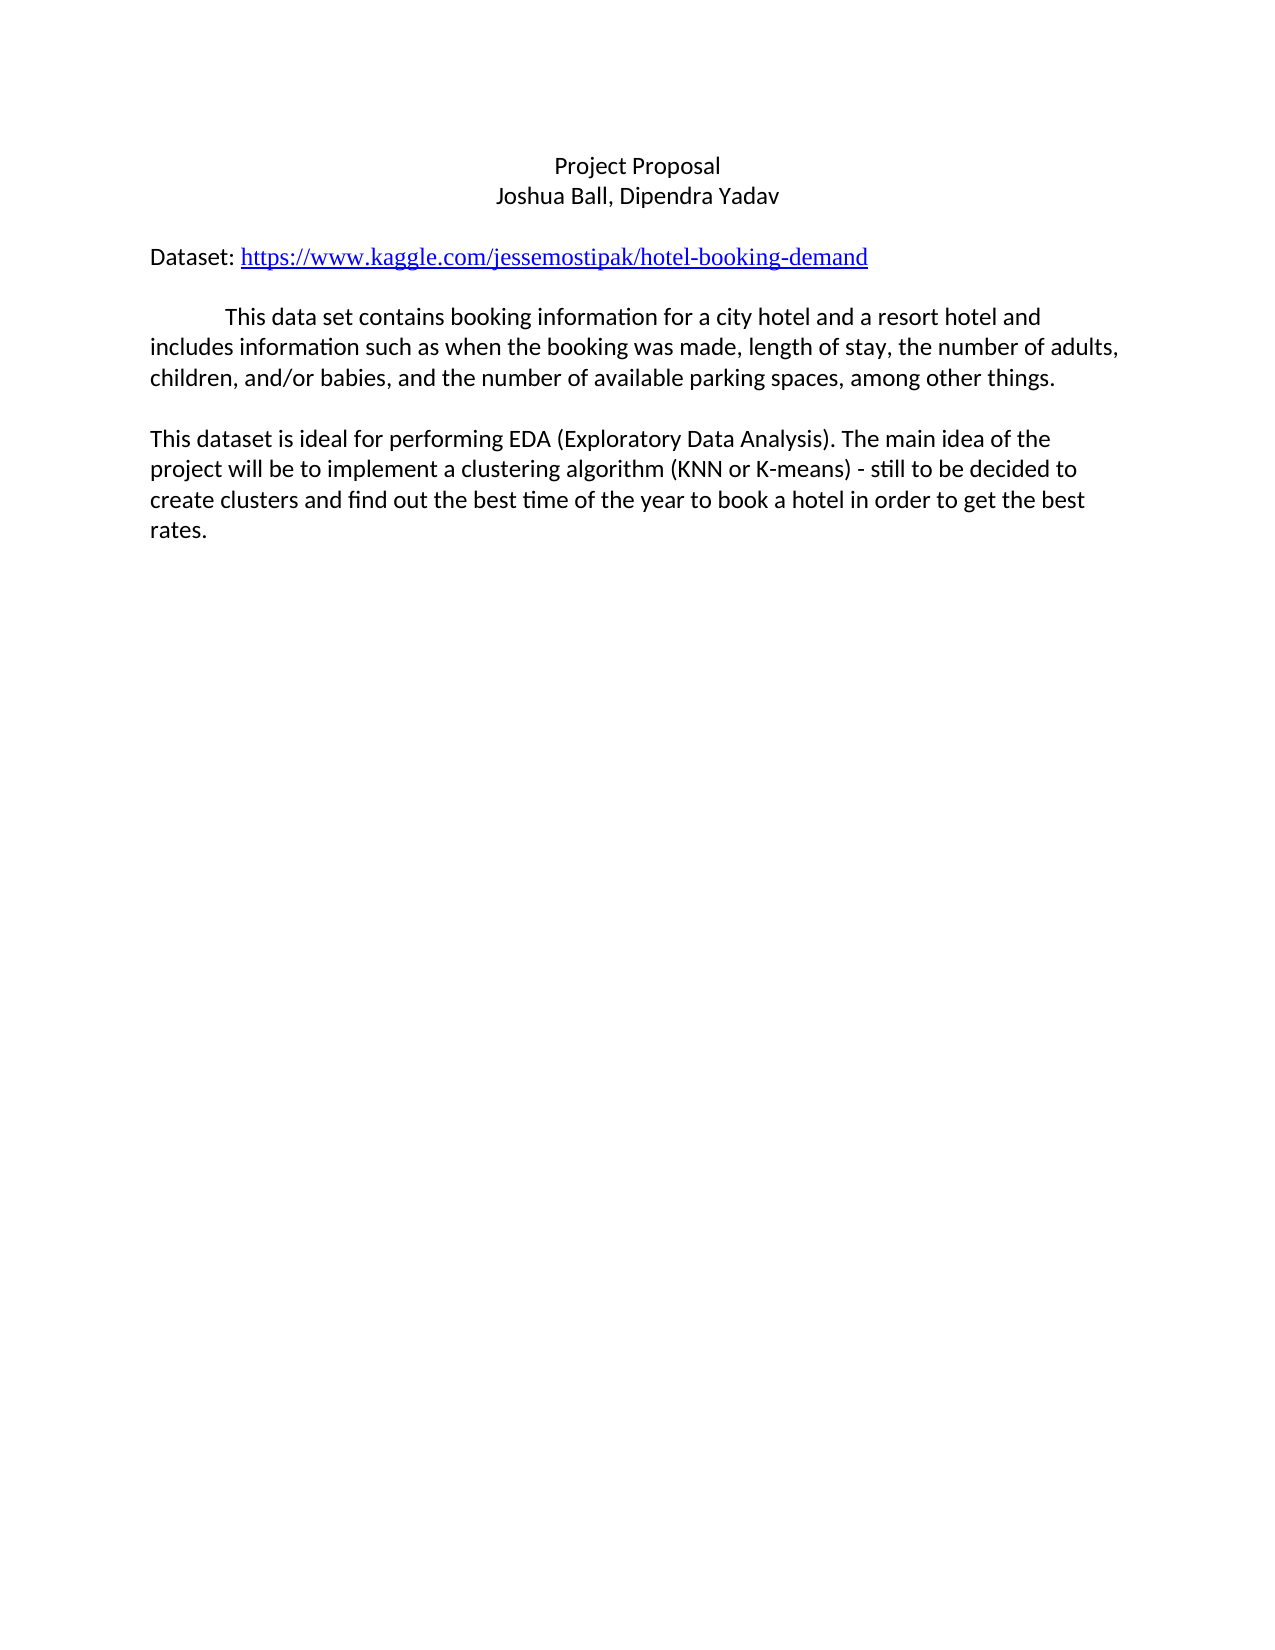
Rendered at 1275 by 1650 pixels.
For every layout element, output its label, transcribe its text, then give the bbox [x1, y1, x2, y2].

text Dataset: https://www.kaggle.com/jessemostipak/hotel-booking-demand [150, 242, 1125, 272]
text This dataset is ideal for performing EDA (Exploratory Data Analysis). The main idea of the project will be to implement a clustering algorithm (KNN or K-means) - still to be decided to create clusters and find out the best time of the year to book a hotel in order to get the best rates. [150, 423, 1125, 545]
text Project Proposal [150, 150, 1125, 181]
text Joshua Ball, Dipendra Yadav [150, 181, 1125, 211]
text This data set contains booking information for a city hotel and a resort hotel and includes information such as when the booking was made, length of stay, the number of adults, children, and/or babies, and the number of available parking spaces, among other things. [150, 301, 1125, 392]
